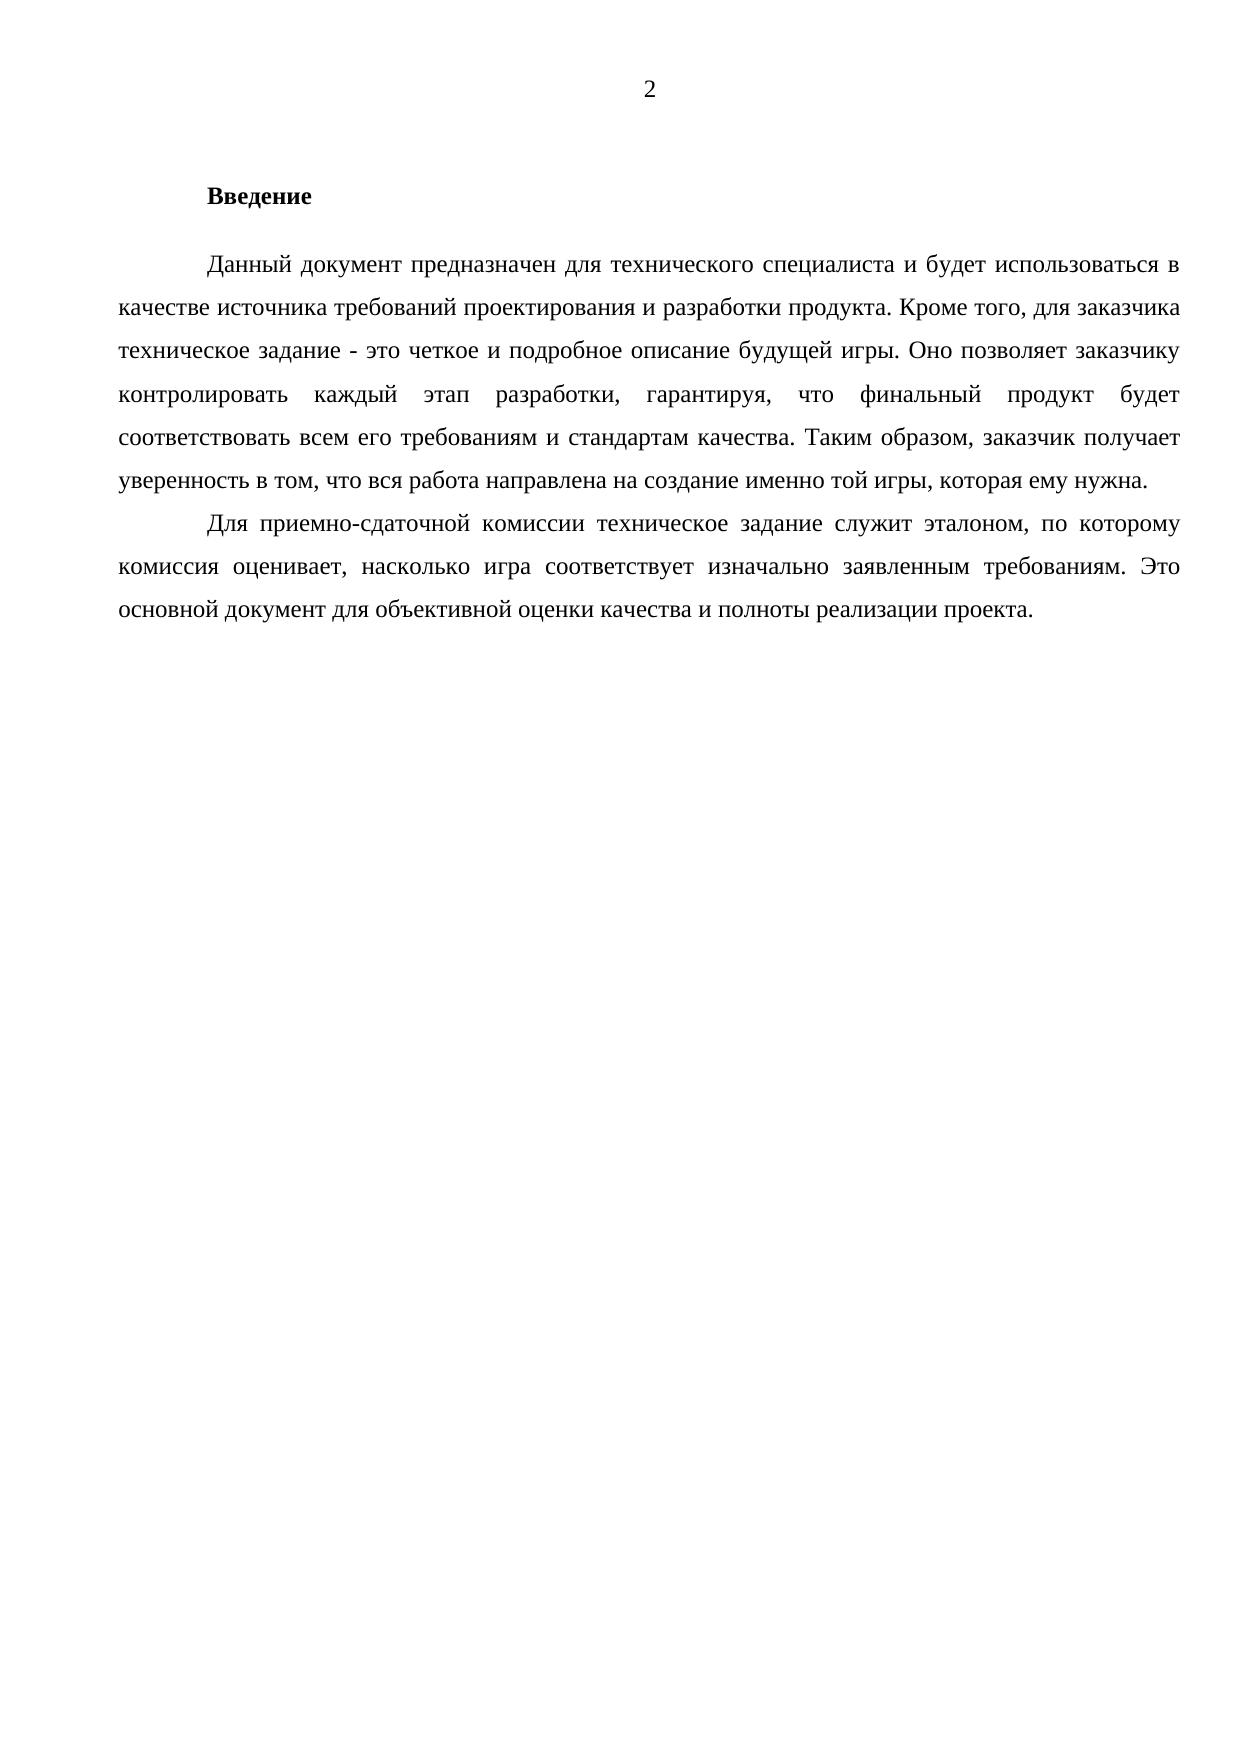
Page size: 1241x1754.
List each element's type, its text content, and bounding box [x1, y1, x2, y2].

text Данный документ предназначен для технического специалиста и будет использоваться в качестве источника требований проектирования и разработки продукта. Кроме того, для заказчика техническое задание - это четкое и подробное описание будущей игры. Оно позволяет заказчику контролировать каждый этап разработки, гарантируя, что финальный продукт будет соответствовать всем его требованиям и стандартам качества. Таким образом, заказчик получает уверенность в том, что вся работа направлена на создание именно той игры, которая ему нужна. [118, 249, 1181, 494]
text Для приемно-сдаточной комиссии техническое задание служит эталоном, по которому комиссия оценивает, насколько игра соответствует изначально заявленным требованиям. Это основной документ для объективной оценки качества и полноты реализации проекта. [118, 508, 1181, 623]
subtitle Введение [207, 181, 1181, 210]
